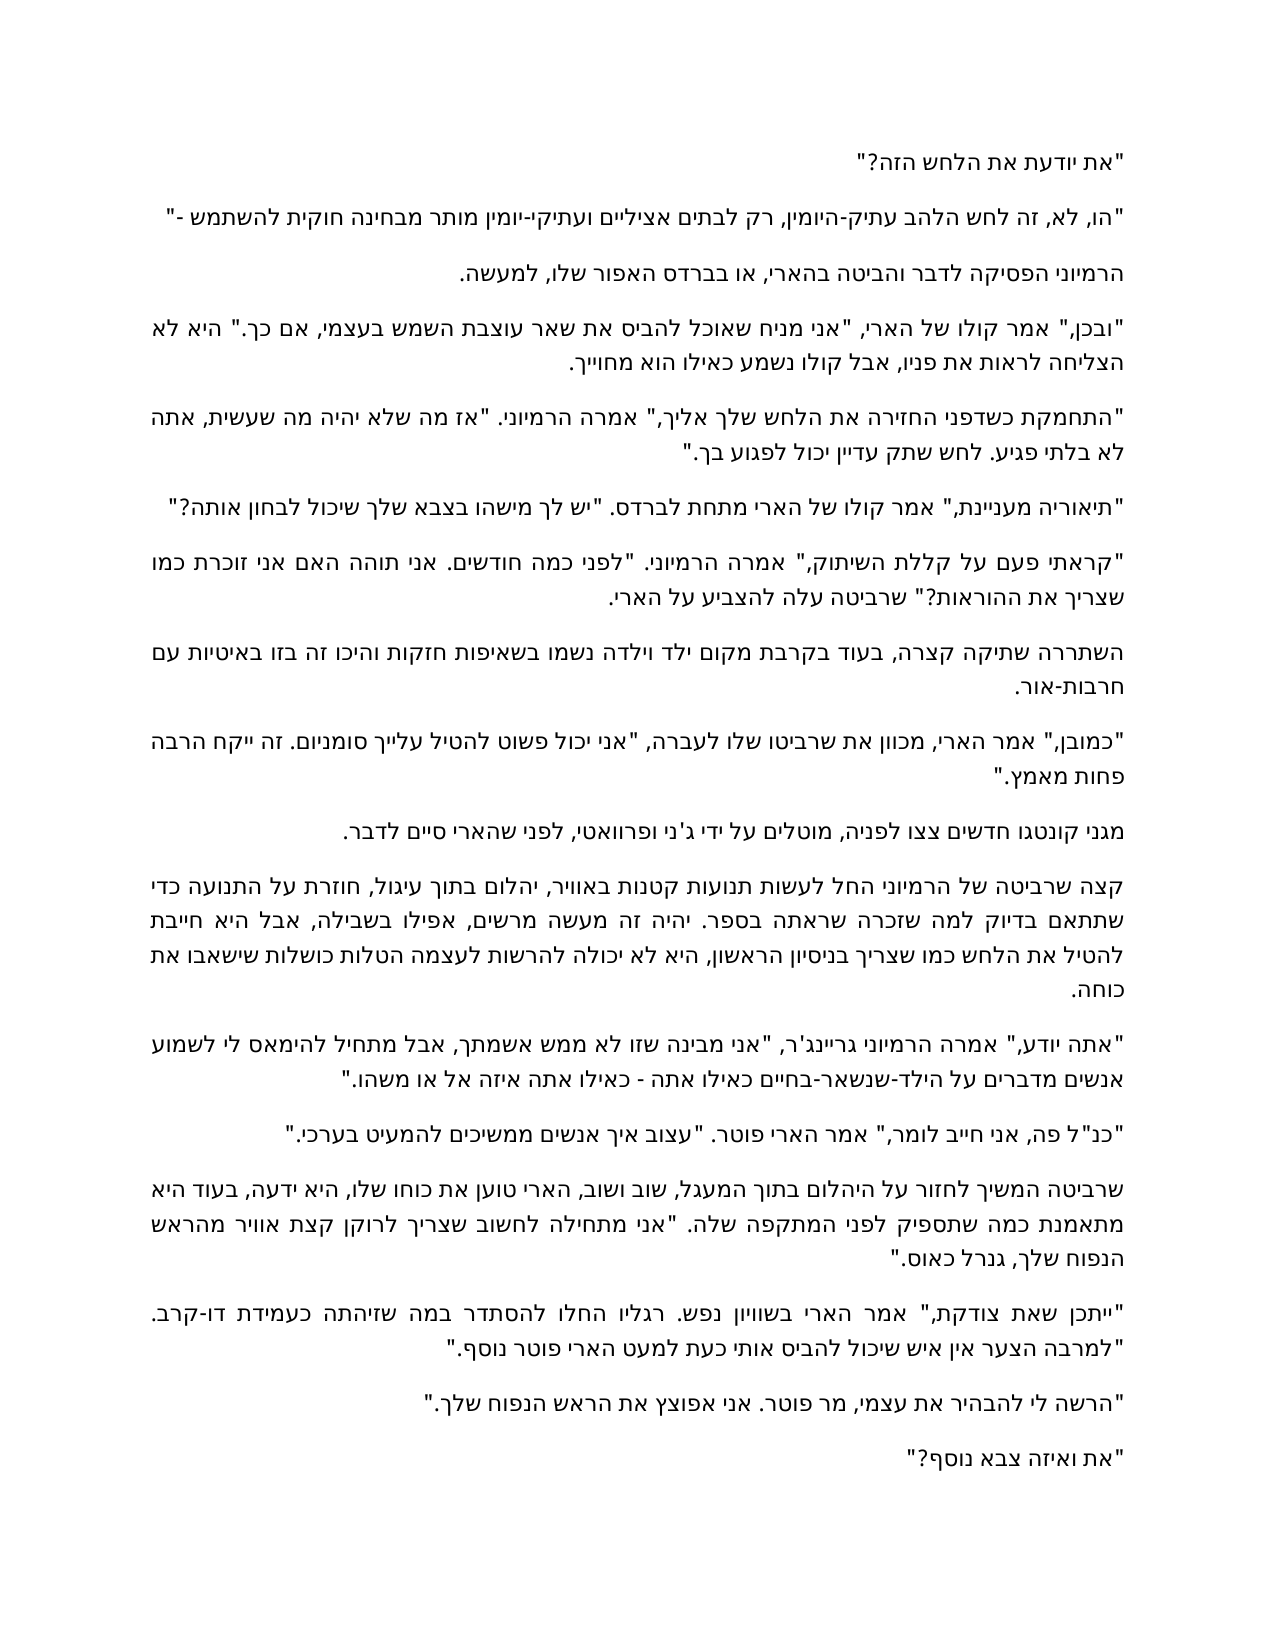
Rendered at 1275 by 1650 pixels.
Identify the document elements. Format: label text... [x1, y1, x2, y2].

text "הו, לא, זה לחש הלהב עתיק-היומין, רק לבתים אציליים ועתיקי-יומין מותר מבחינה חוקית להשתמש -" [150, 205, 1125, 235]
text קצה שרביטה של הרמיוני החל לעשות תנועות קטנות באוויר, יהלום בתוך עיגול, חוזרת על התנועה כדי שתתאם בדיוק למה שזכרה שראתה בספר. יהיה זה מעשה מרשים, אפילו בשבילה, אבל היא חייבת להטיל את הלחש כמו שצריך בניסיון הראשון, היא לא יכולה להרשות לעצמה הטלות כושלות שישאבו את כוחה. [150, 874, 1125, 1007]
text "הרשה לי להבהיר את עצמי, מר פוטר. אני אפוצץ את הראש הנפוח שלך." [150, 1391, 1125, 1421]
text שרביטה המשיך לחזור על היהלום בתוך המעגל, שוב ושוב, הארי טוען את כוחו שלו, היא ידעה, בעוד היא מתאמנת כמה שתספיק לפני המתקפה שלה. "אני מתחילה לחשוב שצריך לרוקן קצת אוויר מהראש הנפוח שלך, גנרל כאוס." [150, 1177, 1125, 1276]
text "כמובן," אמר הארי, מכוון את שרביטו שלו לעברה, "אני יכול פשוט להטיל עלייך סומניום. זה ייקח הרבה פחות מאמץ." [150, 729, 1125, 793]
text הרמיוני הפסיקה לדבר והביטה בהארי, או בברדס האפור שלו, למעשה. [150, 260, 1125, 290]
text "התחמקת כשדפני החזירה את הלחש שלך אליך," אמרה הרמיוני. "אז מה שלא יהיה מה שעשית, אתה לא בלתי פגיע. לחש שתק עדיין יכול לפגוע בך." [150, 405, 1125, 469]
text "אתה יודע," אמרה הרמיוני גריינג'ר, "אני מבינה שזו לא ממש אשמתך, אבל מתחיל להימאס לי לשמוע אנשים מדברים על הילד-שנשאר-בחיים כאילו אתה - כאילו אתה איזה אל או משהו." [150, 1032, 1125, 1097]
text "תיאוריה מעניינת," אמר קולו של הארי מתחת לברדס. "יש לך מישהו בצבא שלך שיכול לבחון אותה?" [150, 495, 1125, 525]
text השתררה שתיקה קצרה, בעוד בקרבת מקום ילד וילדה נשמו בשאיפות חזקות והיכו זה בזו באיטיות עם חרבות-אור. [150, 639, 1125, 704]
text "את יודעת את הלחש הזה?" [150, 150, 1125, 180]
text מגני קונטגו חדשים צצו לפניה, מוטלים על ידי ג'ני ופרוואטי, לפני שהארי סיים לדבר. [150, 819, 1125, 849]
text "כנ"ל פה, אני חייב לומר," אמר הארי פוטר. "עצוב איך אנשים ממשיכים להמעיט בערכי." [150, 1122, 1125, 1152]
text "את ואיזה צבא נוסף?" [150, 1446, 1125, 1476]
text "ייתכן שאת צודקת," אמר הארי בשוויון נפש. רגליו החלו להסתדר במה שזיהתה כעמידת דו-קרב. "למרבה הצער אין איש שיכול להביס אותי כעת למעט הארי פוטר נוסף." [150, 1301, 1125, 1365]
text "קראתי פעם על קללת השיתוק," אמרה הרמיוני. "לפני כמה חודשים. אני תוהה האם אני זוכרת כמו שצריך את ההוראות?" שרביטה עלה להצביע על הארי. [150, 550, 1125, 614]
text "ובכן," אמר קולו של הארי, "אני מניח שאוכל להביס את שאר עוצבת השמש בעצמי, אם כך." היא לא הצליחה לראות את פניו, אבל קולו נשמע כאילו הוא מחוייך. [150, 316, 1125, 380]
